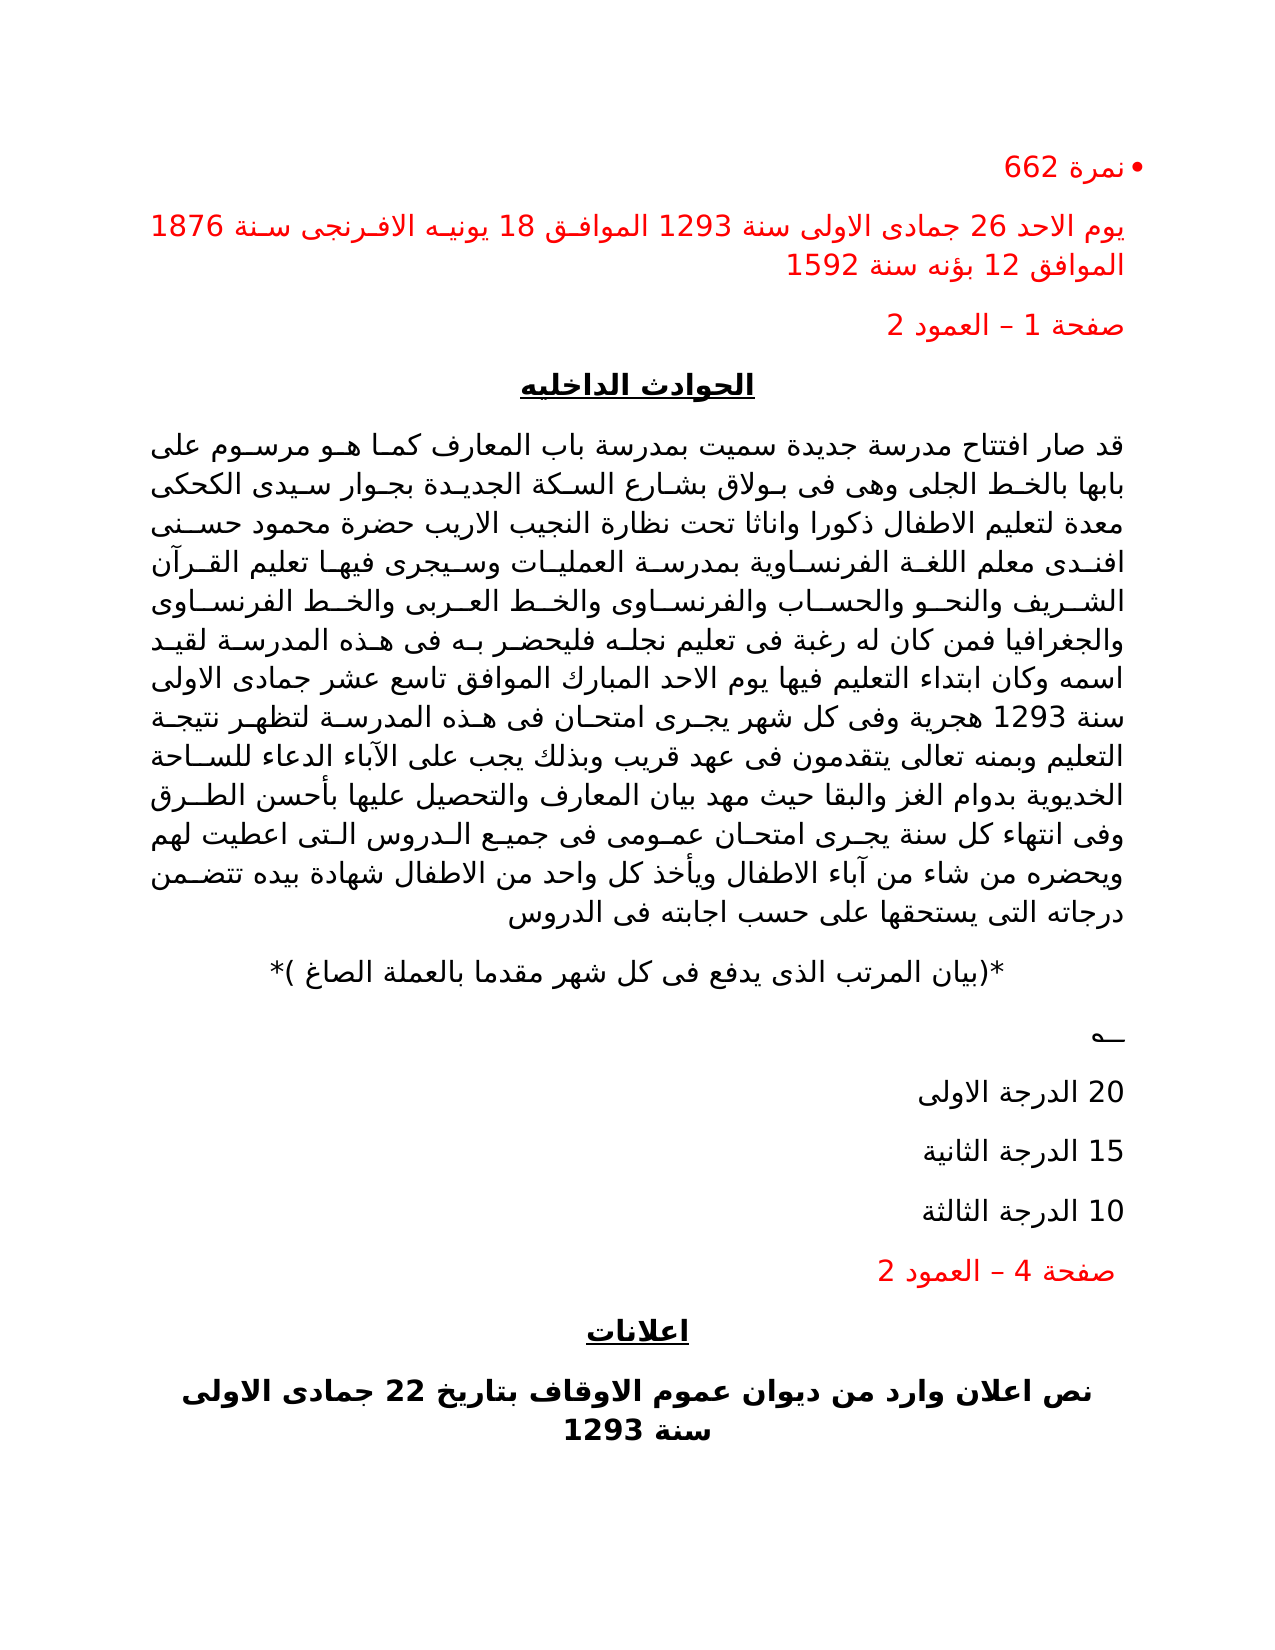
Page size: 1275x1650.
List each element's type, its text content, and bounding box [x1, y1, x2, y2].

list نمرة 662 [150, 150, 1132, 184]
text الحوادث الداخليه [150, 368, 1125, 402]
text نص اعلان وارد من ديوان عموم الاوقاف بتاريخ 22 جمادى الاولى سنة 1293 [150, 1374, 1125, 1447]
text قد صار افتتاح مدرسة جديدة سميت بمدرسة باب المعارف كما هو مرسوم على بابها بالخط الجلى وهى فى بولاق بشارع السكة الجديدة بجوار سيدى الكحكى معدة لتعليم الاطفال ذكورا واناثا تحت نظارة النجيب الاريب حضرة محمود حسنى افندى معلم اللغة الفرنساوية بمدرسة العمليات وسيجرى فيها تعليم القرآن الشريف والنحو والحساب والفرنساوى والخط العربى والخط الفرنساوى والجغرافيا فمن كان له رغبة فى تعليم نجله فليحضر به فى هذه المدرسة لقيد اسمه وكان ابتداء التعليم فيها يوم الاحد المبارك الموافق تاسع عشر جمادى الاولى سنة 1293 هجرية وفى كل شهر يجرى امتحان فى هذه المدرسة لتظهر نتيجة التعليم وبمنه تعالى يتقدمون فى عهد قريب وبذلك يجب على الآباء الدعاء للساحة الخديوية بدوام الغز والبقا حيث مهد بيان المعارف والتحصيل عليها بأحسن الطرق وفى انتهاء كل سنة يجرى امتحان عمومى فى جميع الدروس التى اعطيت لهم ويحضره من شاء من آباء الاطفال ويأخذ كل واحد من الاطفال شهادة بيده تتضمن درجاته التى يستحقها على حسب اجابته فى الدروس [150, 428, 1125, 929]
text *(بيان المرتب الذى يدفع فى كل شهر مقدما بالعملة الصاغ )* [150, 955, 1125, 989]
text ؎ [150, 1015, 1125, 1049]
text صفحة 1 – العمود 2 [150, 308, 1125, 342]
text 10 الدرجة الثالثة [150, 1194, 1125, 1228]
text يوم الاحد 26 جمادى الاولى سنة 1293 الموافق 18 يونيه الافرنجى سنة 1876 الموافق 12 بؤنه سنة 1592 [150, 210, 1125, 283]
text 20 الدرجة الاولى [150, 1075, 1125, 1109]
text اعلانات [150, 1314, 1125, 1348]
text 15 الدرجة الثانية [150, 1135, 1125, 1169]
text صفحة 4 – العمود 2 [150, 1254, 1125, 1288]
